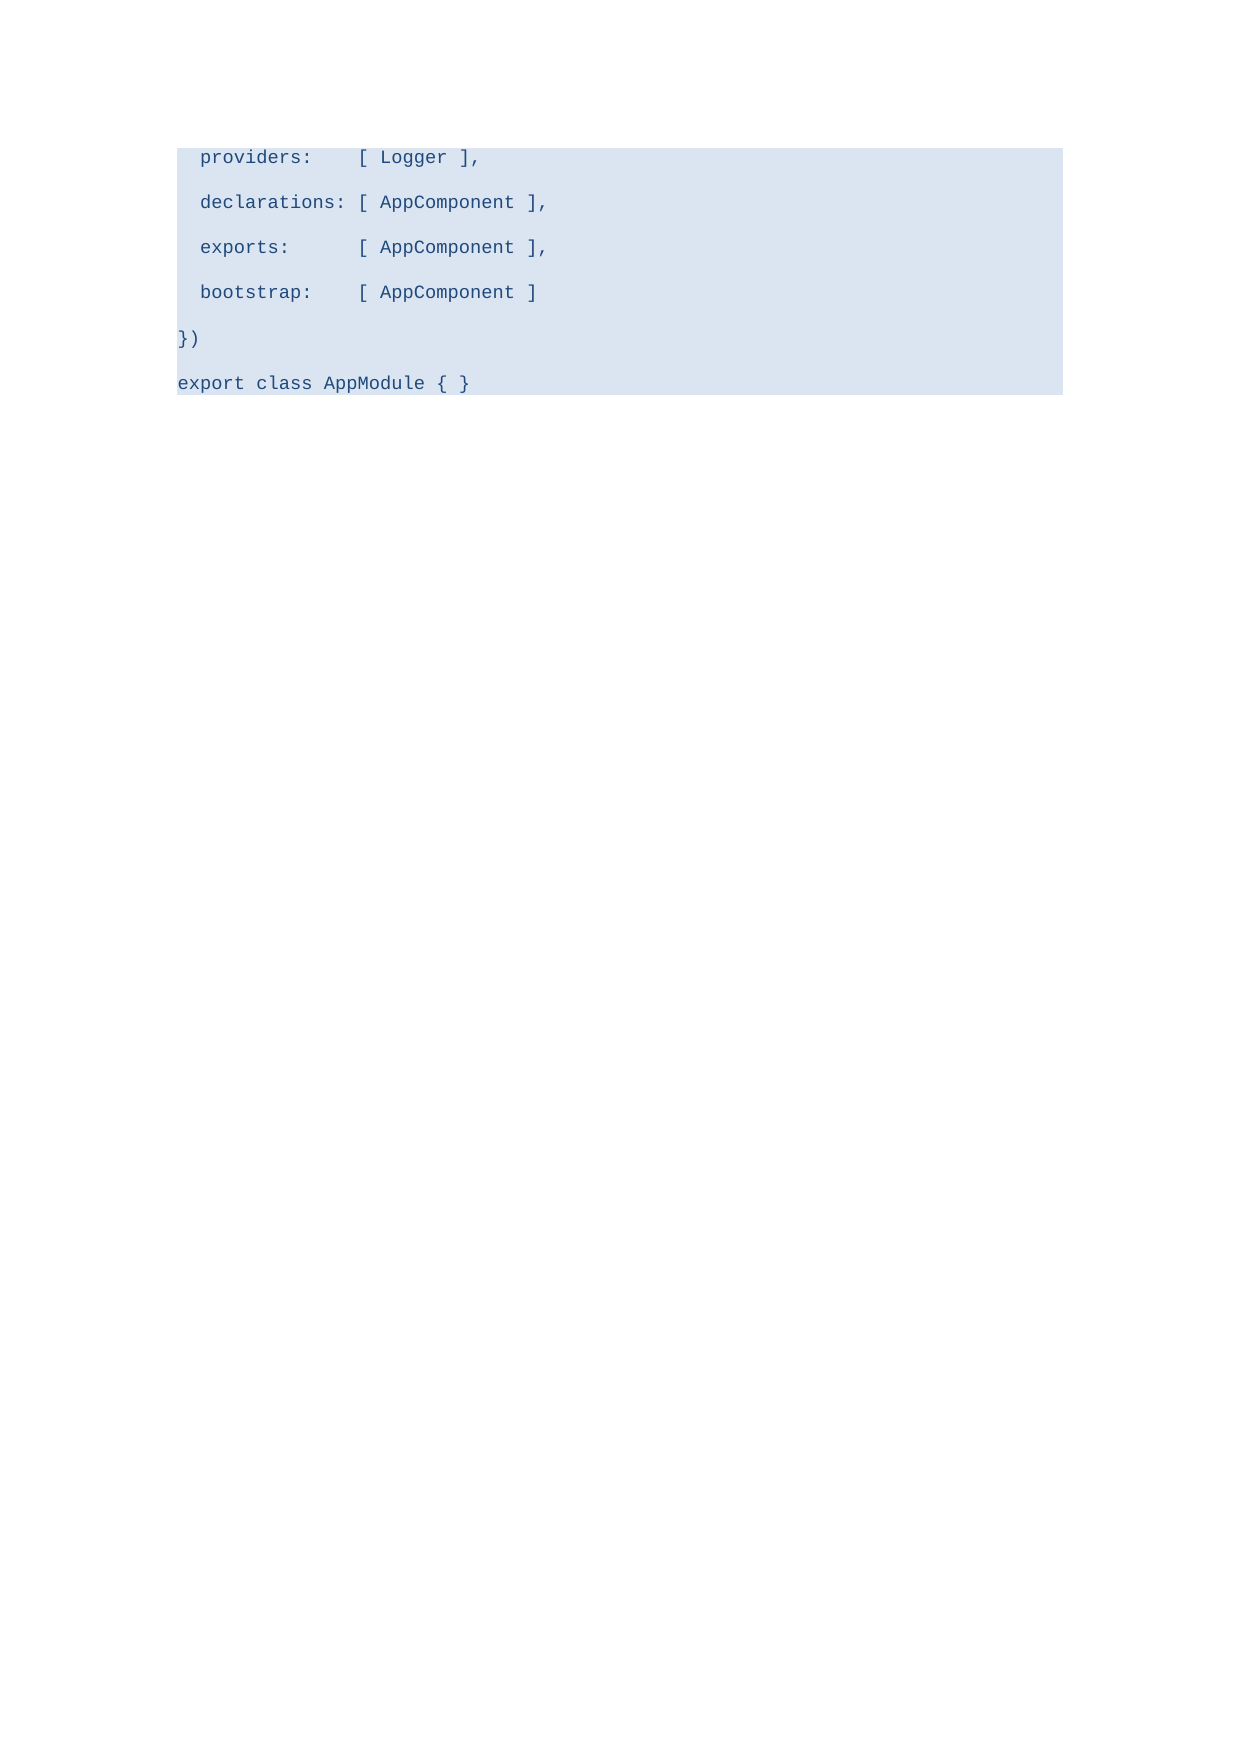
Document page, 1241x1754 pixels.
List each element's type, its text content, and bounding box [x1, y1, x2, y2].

text }) [177, 328, 1063, 350]
text export class AppModule { } [177, 374, 1063, 395]
text bootstrap: [ AppComponent ] [177, 283, 1063, 304]
text declarations: [ AppComponent ], [177, 193, 1063, 214]
text exports: [ AppComponent ], [177, 238, 1063, 259]
text providers: [ Logger ], [177, 148, 1063, 169]
